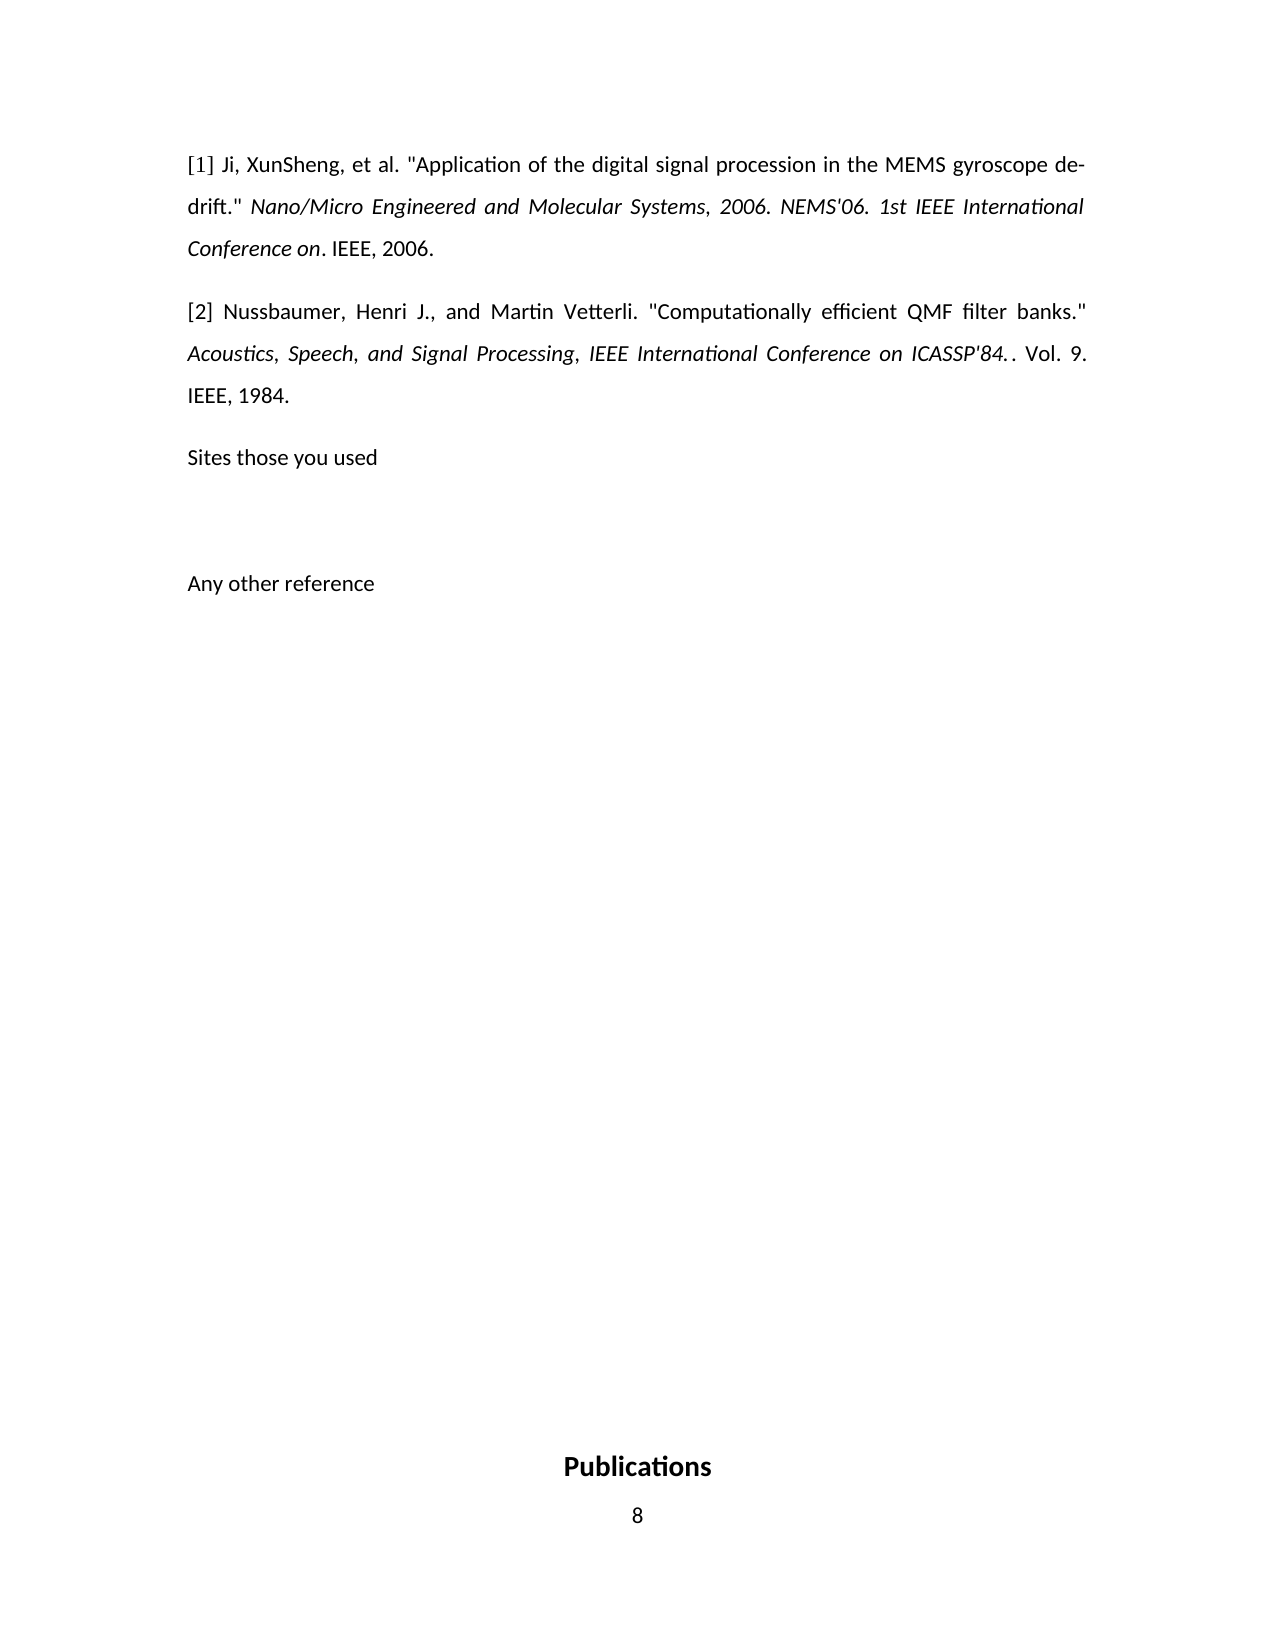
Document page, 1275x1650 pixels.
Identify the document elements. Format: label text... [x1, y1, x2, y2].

text [1] Ji, XunSheng, et al. "Application of the digital signal procession in the MEMS gyroscope de-drift." Nano/Micro Engineered and Molecular Systems, 2006. NEMS'06. 1st IEEE International Conference on. IEEE, 2006. [187, 150, 1087, 262]
text Any other reference [187, 569, 1087, 597]
text Publications [187, 1448, 1087, 1484]
text Sites those you used [187, 443, 1087, 472]
text [2] Nussbaumer, Henri J., and Martin Vetterli. "Computationally efficient QMF filter banks." Acoustics, Speech, and Signal Processing, IEEE International Conference on ICASSP'84.. Vol. 9. IEEE, 1984. [187, 297, 1087, 409]
